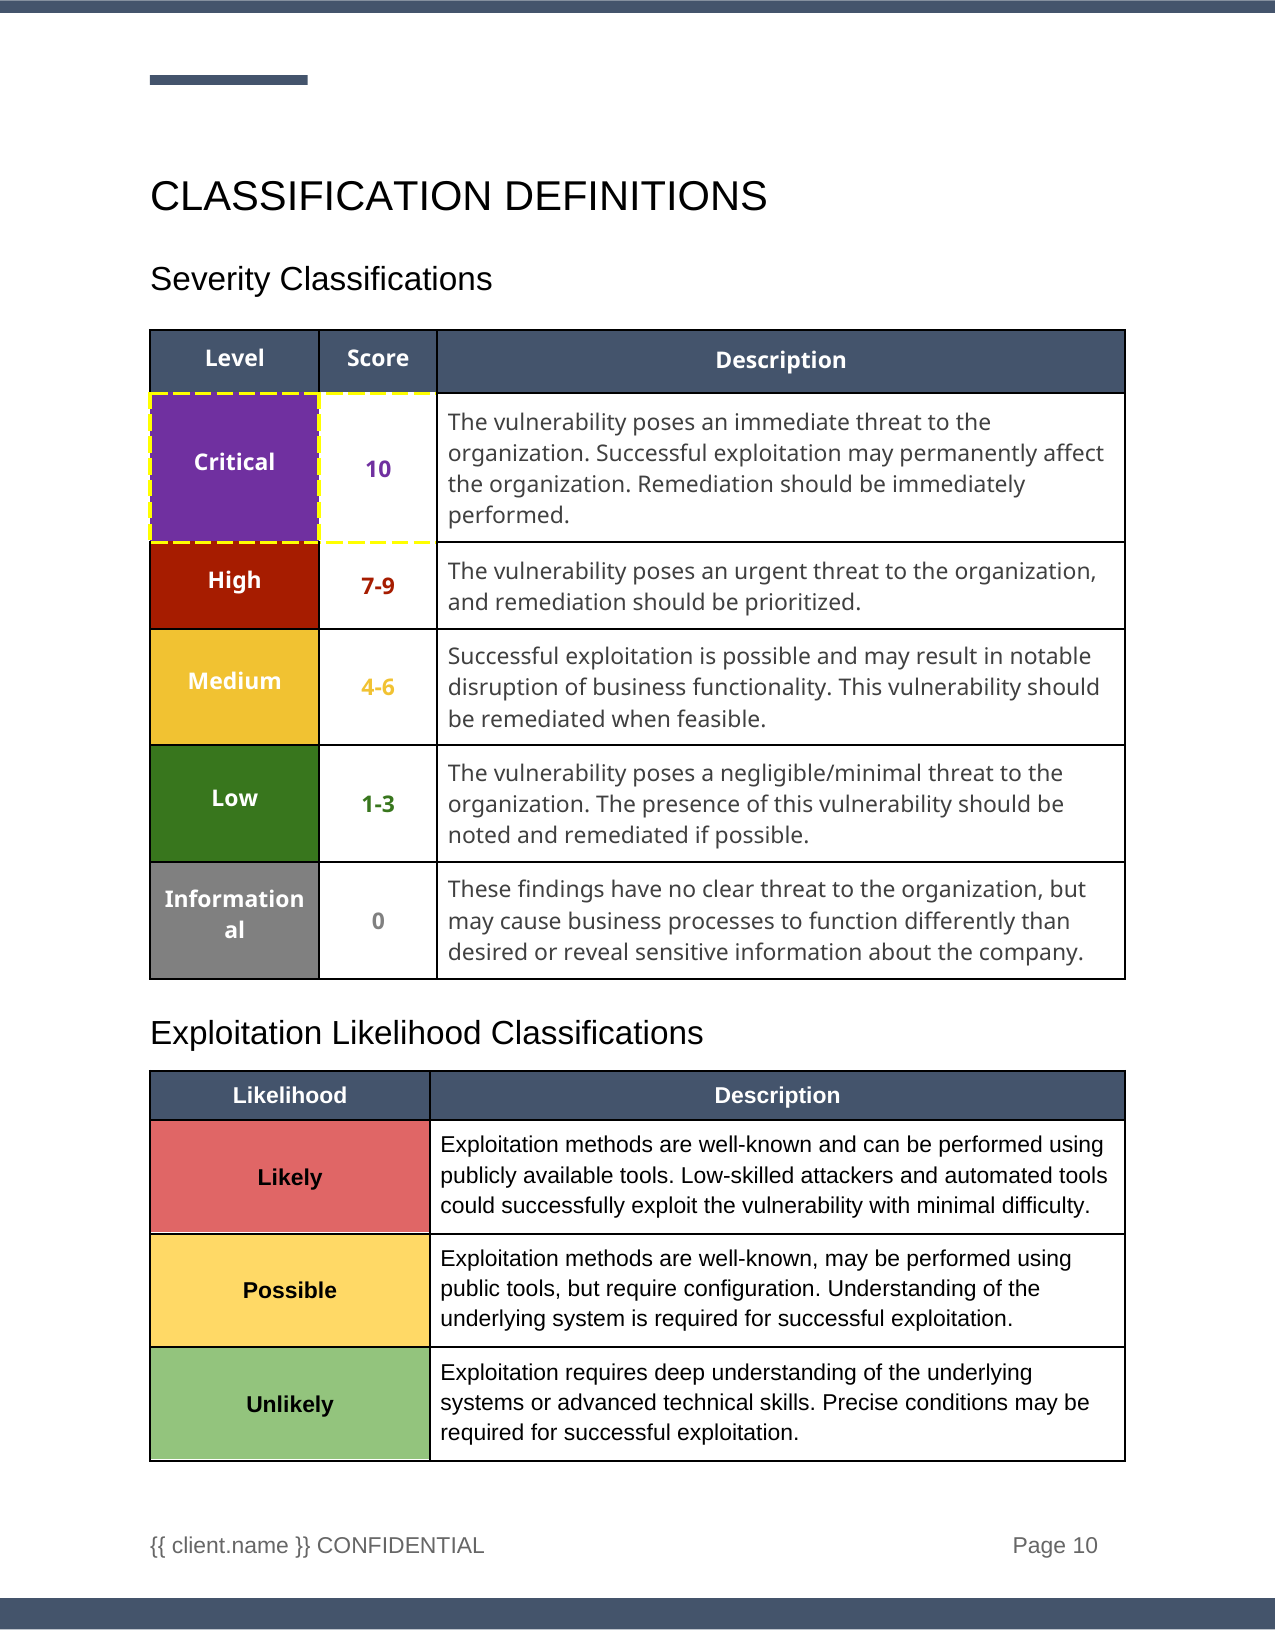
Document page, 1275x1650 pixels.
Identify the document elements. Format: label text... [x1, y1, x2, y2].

table_cell 10 [319, 392, 436, 541]
table_cell Informational [151, 863, 318, 978]
table_cell Critical [150, 392, 319, 541]
table_header Score [320, 331, 436, 392]
table_cell 0 [320, 863, 436, 978]
table_cell Unlikely [151, 1348, 429, 1459]
table_cell Exploitation methods are well-known and can be performed using publicly available tools. Low-skilled attackers and automated tools could successfully exploit the vulnerability with minimal difficulty. [431, 1121, 1124, 1232]
table_cell 4-6 [320, 630, 436, 744]
table_cell 1-3 [320, 746, 436, 861]
table_cell Likely [151, 1121, 429, 1232]
table_cell Possible [151, 1235, 429, 1346]
table_cell Exploitation requires deep understanding of the underlying systems or advanced technical skills. Precise conditions may be required for successful exploitation. [431, 1348, 1124, 1459]
table_cell 7-9 [320, 541, 436, 628]
table_header Likelihood [151, 1072, 429, 1119]
table_cell Low [151, 746, 318, 861]
table_cell Successful exploitation is possible and may result in notable disruption of business functionality. This vulnerability should be remediated when feasible. [438, 630, 1124, 744]
table_cell High [151, 541, 318, 628]
table_cell Medium [151, 630, 318, 744]
table_header Description [431, 1072, 1124, 1119]
subtitle Exploitation Likelihood Classifications [150, 1013, 1125, 1051]
table_cell The vulnerability poses an immediate threat to the organization. Successful exploitation may permanently affect the organization. Remediation should be immediately performed. [438, 394, 1124, 541]
table_cell These findings have no clear threat to the organization, but may cause business processes to function differently than desired or reveal sensitive information about the company. [438, 863, 1124, 978]
subtitle CLASSIFICATION DEFINITIONS [150, 171, 1125, 219]
subtitle Severity Classifications [150, 259, 1125, 298]
table_header Description [438, 331, 1124, 392]
table_header Level [151, 331, 318, 392]
table_cell Exploitation methods are well-known, may be performed using public tools, but require configuration. Understanding of the underlying system is required for successful exploitation. [431, 1235, 1124, 1346]
table_cell The vulnerability poses an urgent threat to the organization, and remediation should be prioritized. [438, 543, 1124, 628]
table_cell The vulnerability poses a negligible/minimal threat to the organization. The presence of this vulnerability should be noted and remediated if possible. [438, 746, 1124, 861]
